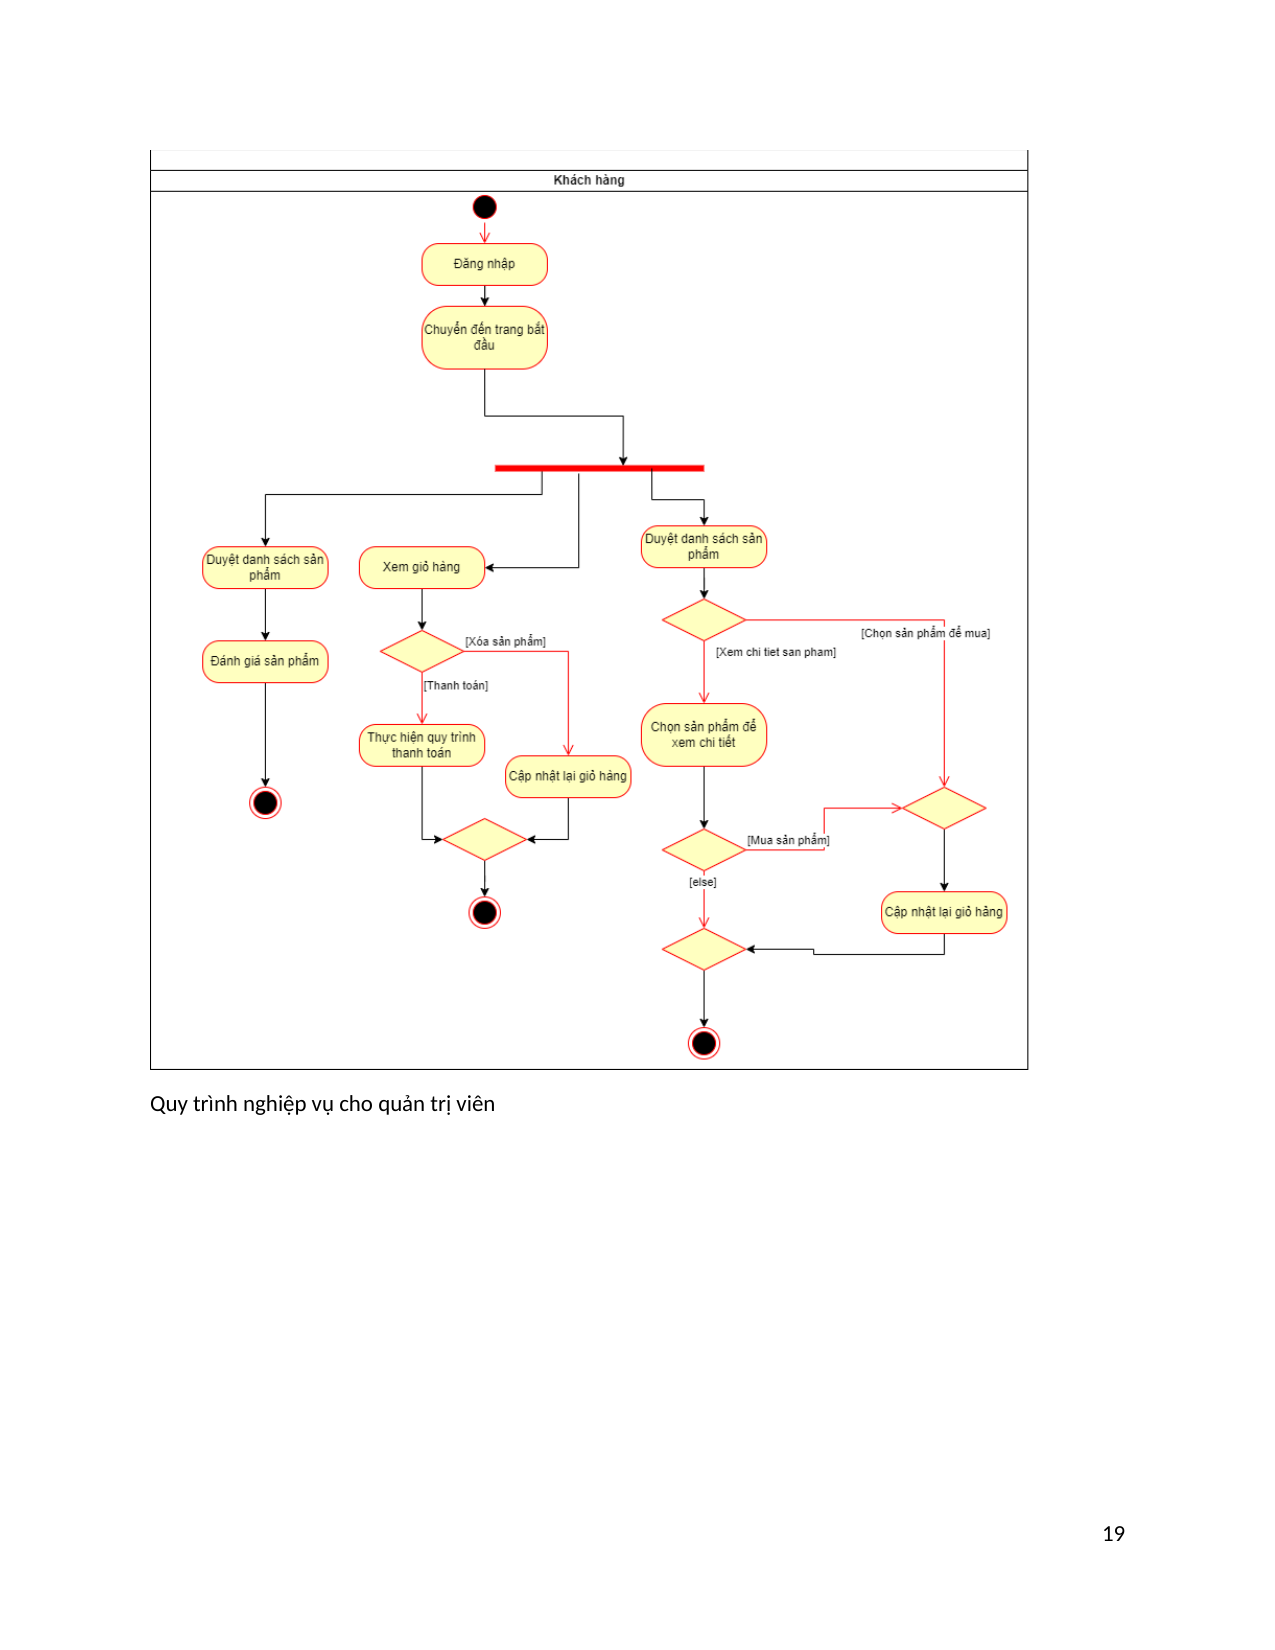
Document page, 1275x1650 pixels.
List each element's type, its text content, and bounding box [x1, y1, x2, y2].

text Quy trình nghiệp vụ cho quản trị viên [150, 1089, 1125, 1117]
picture [150, 150, 1054, 1070]
